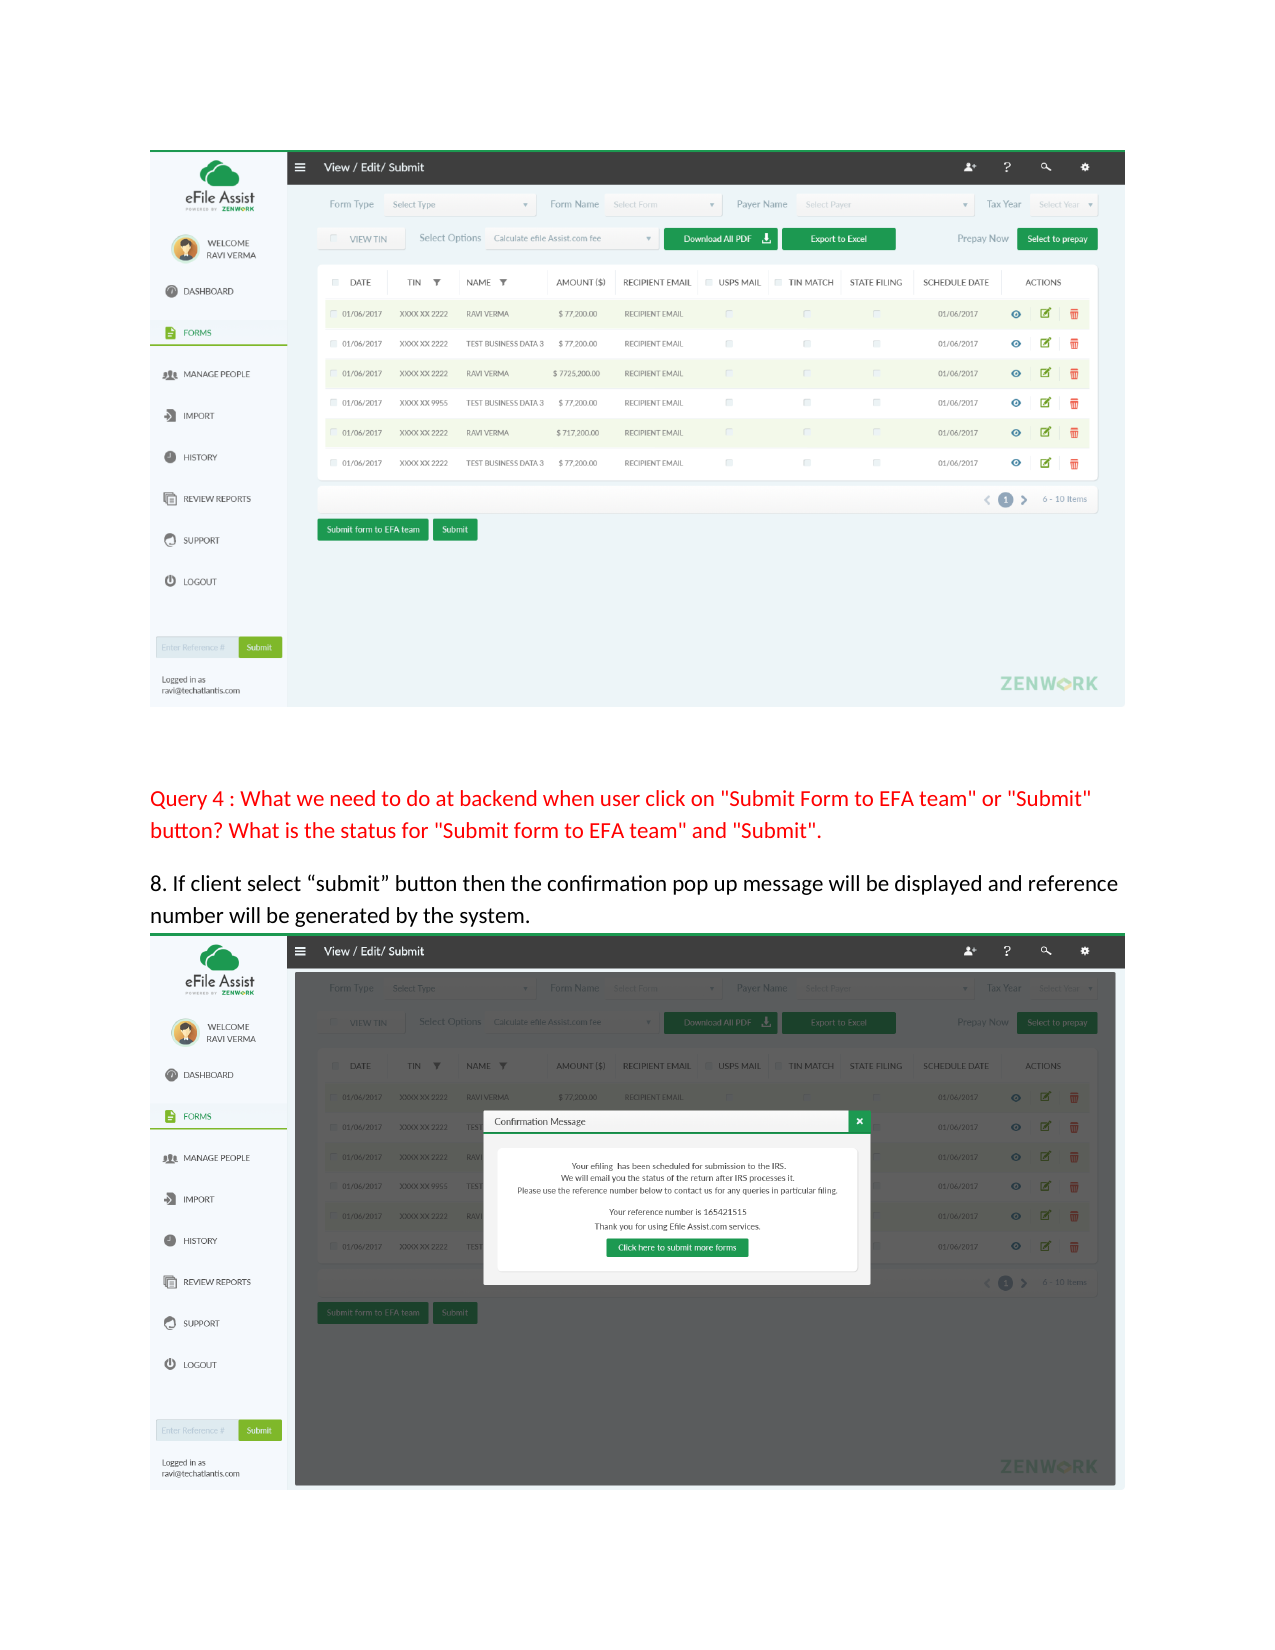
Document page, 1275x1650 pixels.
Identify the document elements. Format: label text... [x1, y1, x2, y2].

text Query 4 : What we need to do at backend when user click on "Submit Form to EFA team" or "Submit" button? What is the status for "Submit form to EFA team" and "Submit". [150, 784, 1125, 844]
text 8. If client select “submit” button then the confirmation pop up message will be displayed and reference number will be generated by the system. [150, 869, 1125, 933]
picture [150, 933, 1125, 1490]
picture [150, 150, 1125, 707]
